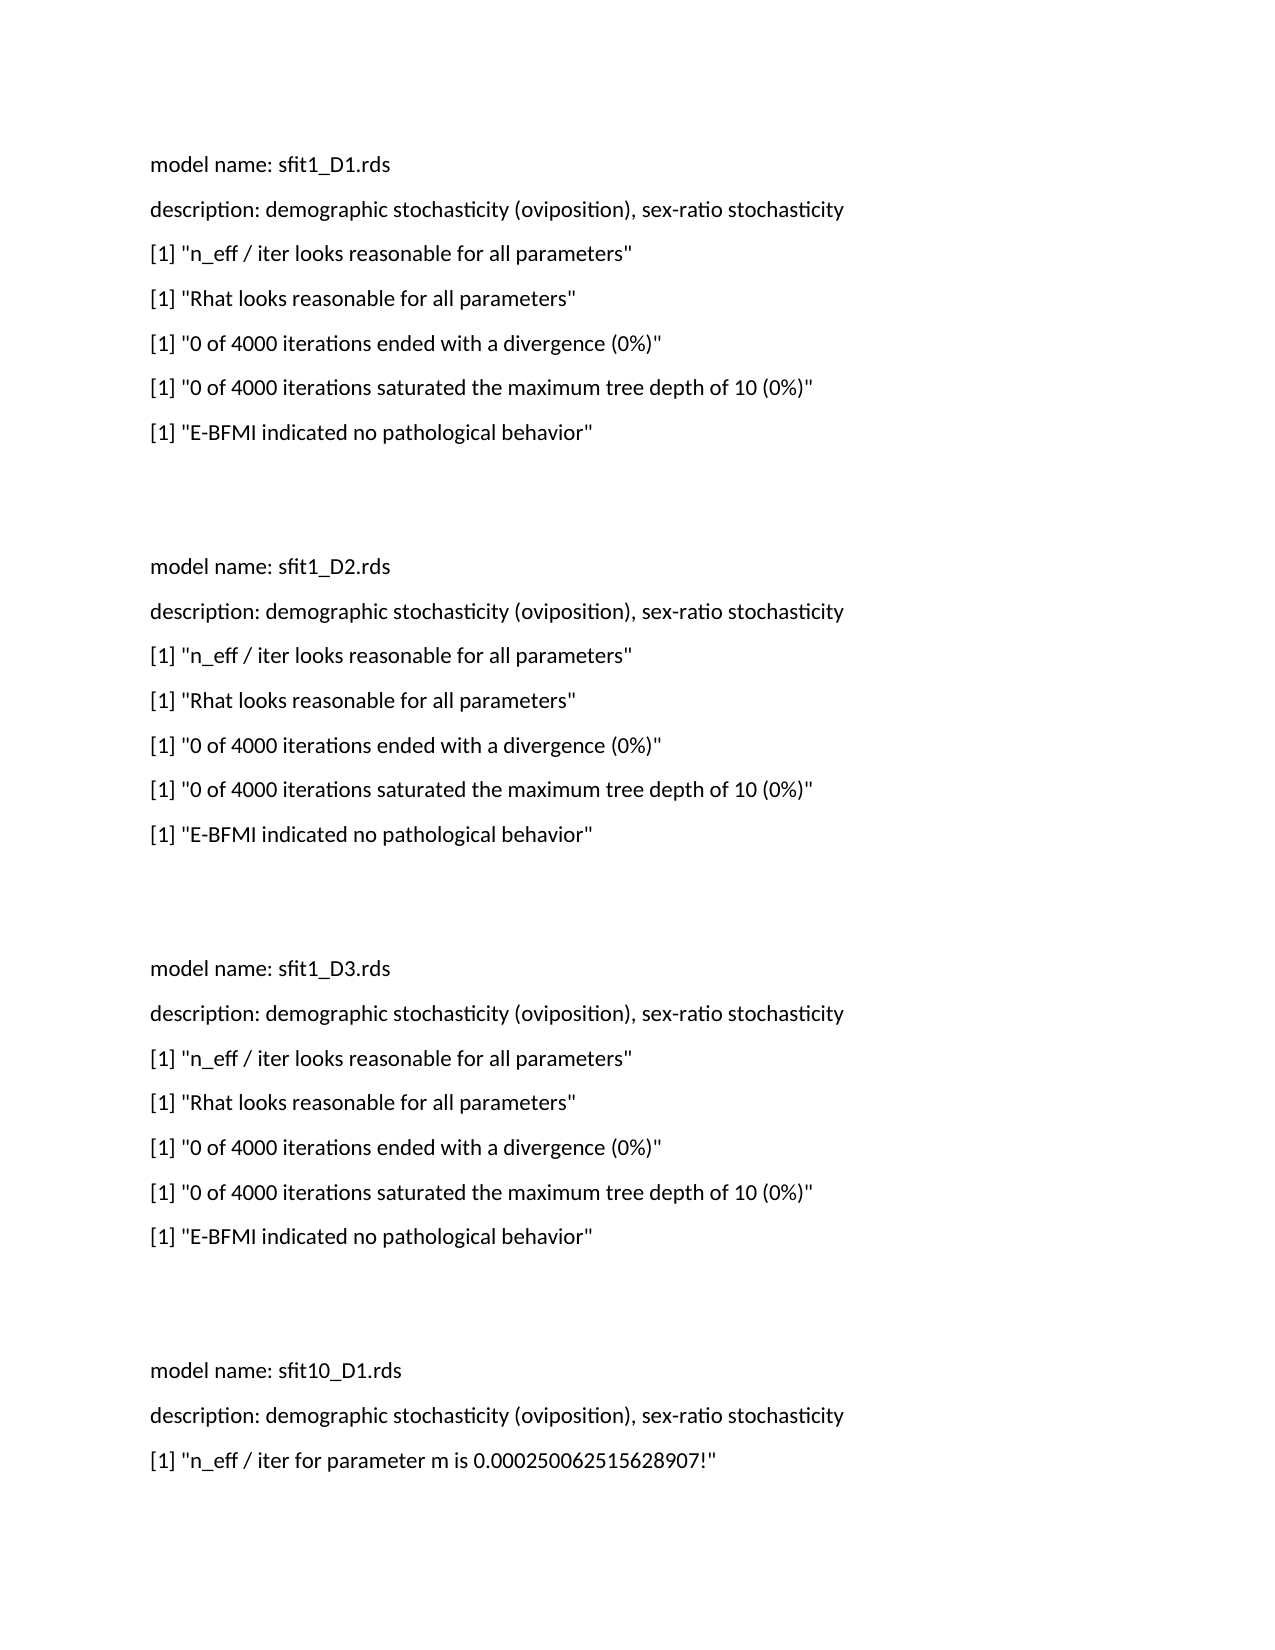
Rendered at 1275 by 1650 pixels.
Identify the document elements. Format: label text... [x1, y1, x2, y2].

text description: demographic stochasticity (oviposition), sex-ratio stochasticity [150, 1401, 1125, 1429]
text [1] "Rhat looks reasonable for all parameters" [150, 686, 1125, 714]
text [1] "0 of 4000 iterations saturated the maximum tree depth of 10 (0%)" [150, 1178, 1125, 1206]
text description: demographic stochasticity (oviposition), sex-ratio stochasticity [150, 999, 1125, 1027]
text [1] "Rhat looks reasonable for all parameters" [150, 284, 1125, 312]
text model name: sfit1_D1.rds [150, 150, 1125, 178]
text [1] "n_eff / iter looks reasonable for all parameters" [150, 642, 1125, 669]
text [1] "n_eff / iter looks reasonable for all parameters" [150, 239, 1125, 267]
text [1] "0 of 4000 iterations ended with a divergence (0%)" [150, 731, 1125, 759]
text [1] "Rhat looks reasonable for all parameters" [150, 1088, 1125, 1116]
text model name: sfit1_D3.rds [150, 954, 1125, 982]
text model name: sfit1_D2.rds [150, 552, 1125, 580]
text [1] "E-BFMI indicated no pathological behavior" [150, 418, 1125, 446]
text description: demographic stochasticity (oviposition), sex-ratio stochasticity [150, 597, 1125, 625]
text [1] "n_eff / iter for parameter m is 0.000250062515628907!" [150, 1446, 1125, 1474]
text [1] "n_eff / iter looks reasonable for all parameters" [150, 1044, 1125, 1072]
text [1] "0 of 4000 iterations saturated the maximum tree depth of 10 (0%)" [150, 776, 1125, 804]
text [1] "E-BFMI indicated no pathological behavior" [150, 1222, 1125, 1251]
text [1] "0 of 4000 iterations saturated the maximum tree depth of 10 (0%)" [150, 373, 1125, 401]
text [1] "0 of 4000 iterations ended with a divergence (0%)" [150, 1133, 1125, 1161]
text model name: sfit10_D1.rds [150, 1357, 1125, 1384]
text [1] "0 of 4000 iterations ended with a divergence (0%)" [150, 329, 1125, 357]
text [1] "E-BFMI indicated no pathological behavior" [150, 820, 1125, 848]
text description: demographic stochasticity (oviposition), sex-ratio stochasticity [150, 195, 1125, 223]
